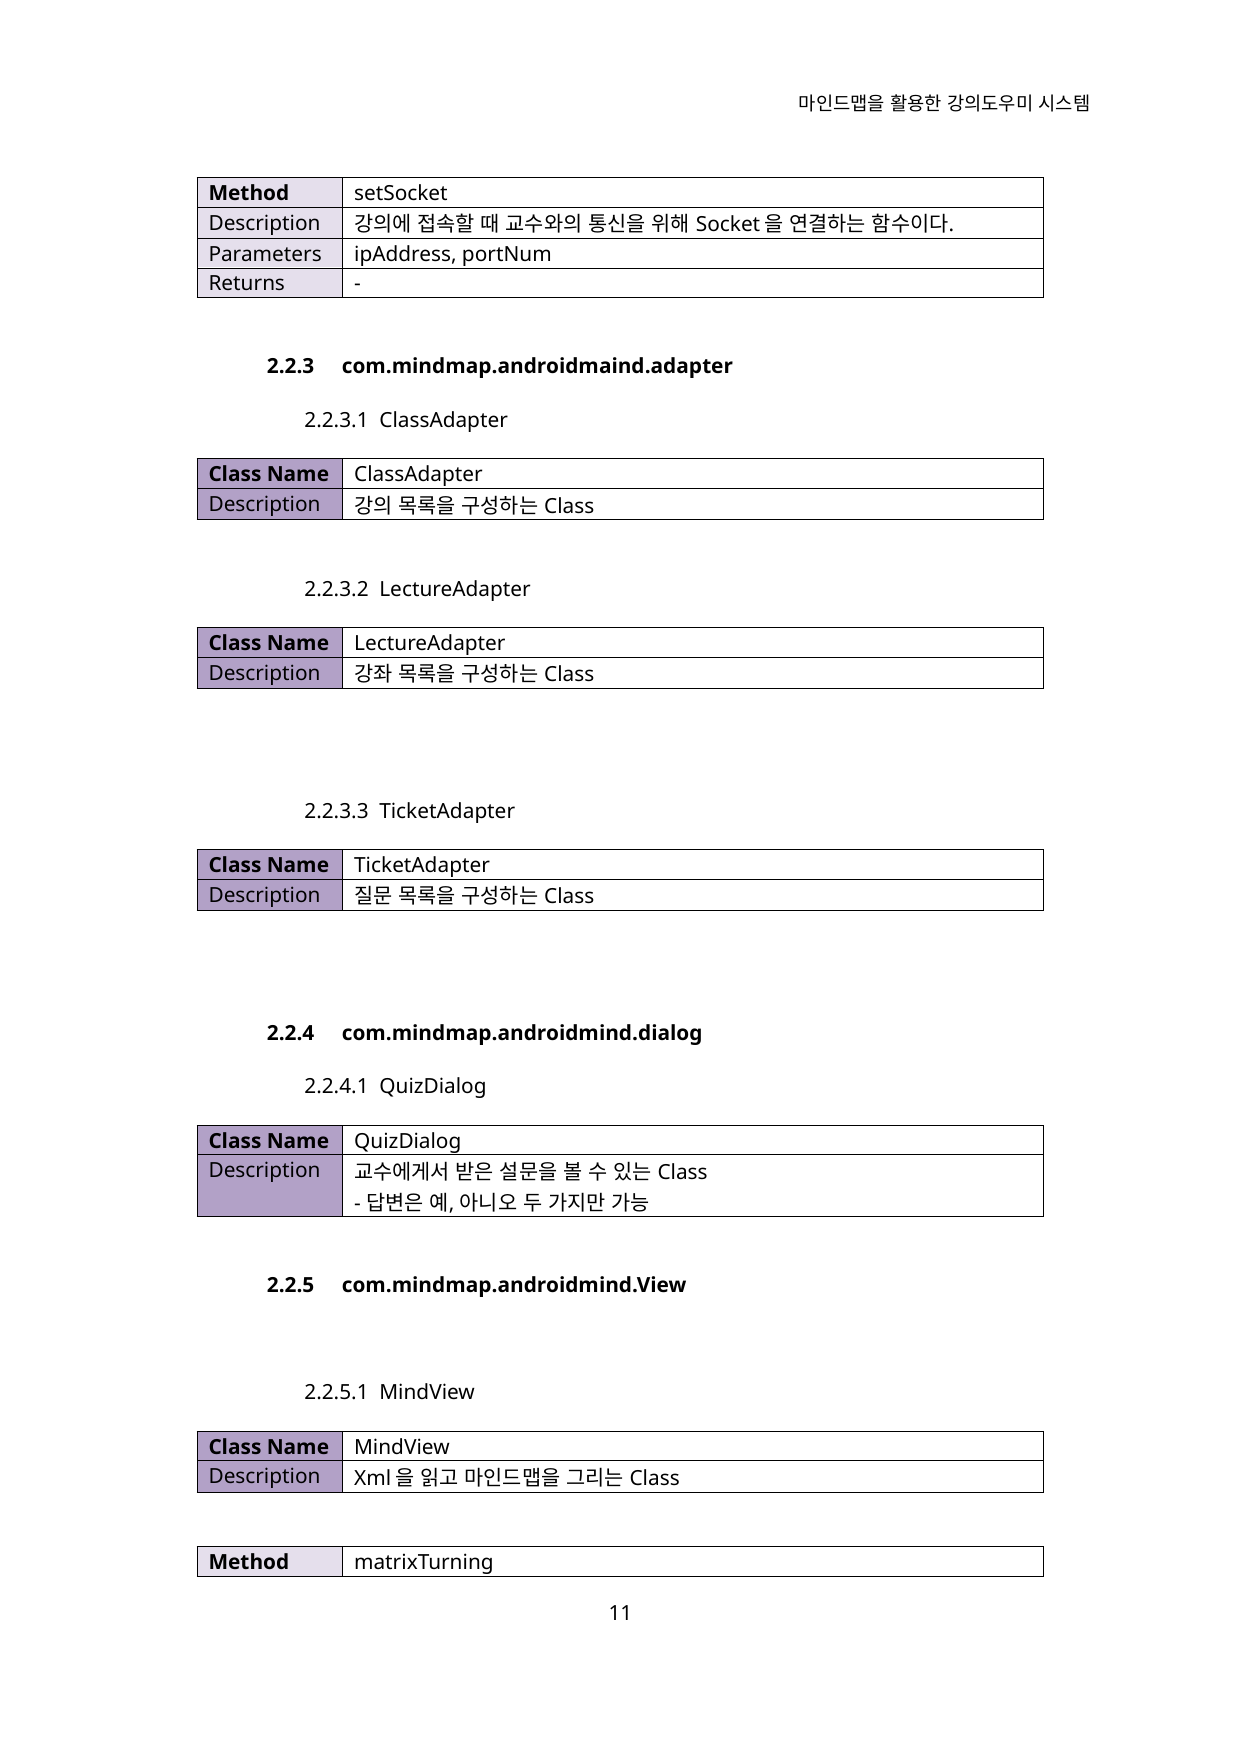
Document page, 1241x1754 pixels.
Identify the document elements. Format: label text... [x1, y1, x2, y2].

table_cell Description [198, 489, 342, 519]
table_cell 질문 목록을 구성하는 Class [343, 880, 1043, 910]
list ClassAdapter [304, 405, 1090, 433]
table_cell 강좌 목록을 구성하는 Class [343, 658, 1043, 688]
table_header TicketAdapter [343, 850, 1043, 879]
table_header Class Name [198, 459, 342, 488]
table_cell Description [198, 208, 342, 238]
table_cell ipAddress, portNum [343, 239, 1043, 267]
table_header ClassAdapter [343, 459, 1043, 488]
table_header Method [198, 178, 342, 207]
table_header Method [198, 1547, 342, 1576]
table_cell Description [198, 1461, 342, 1492]
table_header QuizDialog [343, 1126, 1043, 1154]
table_cell Xml을 읽고 마인드맵을 그리는 Class [343, 1461, 1043, 1492]
table_cell Returns [198, 269, 342, 297]
table_cell 강의에 접속할 때 교수와의 통신을 위해 Socket을 연결하는 함수이다. [343, 208, 1043, 238]
table_header Class Name [198, 850, 342, 879]
list com.mindmap.androidmind.dialog [267, 1018, 1090, 1046]
table_cell Description [198, 880, 342, 910]
list QuizDialog [304, 1071, 1090, 1100]
table_header MindView [343, 1432, 1043, 1460]
table_header LectureAdapter [343, 628, 1043, 657]
list LectureAdapter [304, 574, 1090, 602]
list MindView [304, 1377, 1090, 1406]
table_header setSocket [343, 178, 1043, 207]
table_header matrixTurning [343, 1547, 1043, 1576]
list TicketAdapter [304, 796, 1090, 824]
table_header Class Name [198, 1432, 342, 1460]
table_cell Parameters [198, 239, 342, 267]
table_header Class Name [198, 628, 342, 657]
table_cell 교수에게서 받은 설문을 볼 수 있는 Class - 답변은 예, 아니오 두 가지만 가능 [343, 1155, 1043, 1216]
table_cell - [343, 269, 1043, 297]
table_cell Description [198, 658, 342, 688]
table_cell Description [198, 1155, 342, 1216]
list com.mindmap.androidmaind.adapter [267, 351, 1090, 380]
list com.mindmap.androidmind.View [267, 1271, 1090, 1299]
table_header Class Name [198, 1126, 342, 1154]
table_cell 강의 목록을 구성하는 Class [343, 489, 1043, 519]
